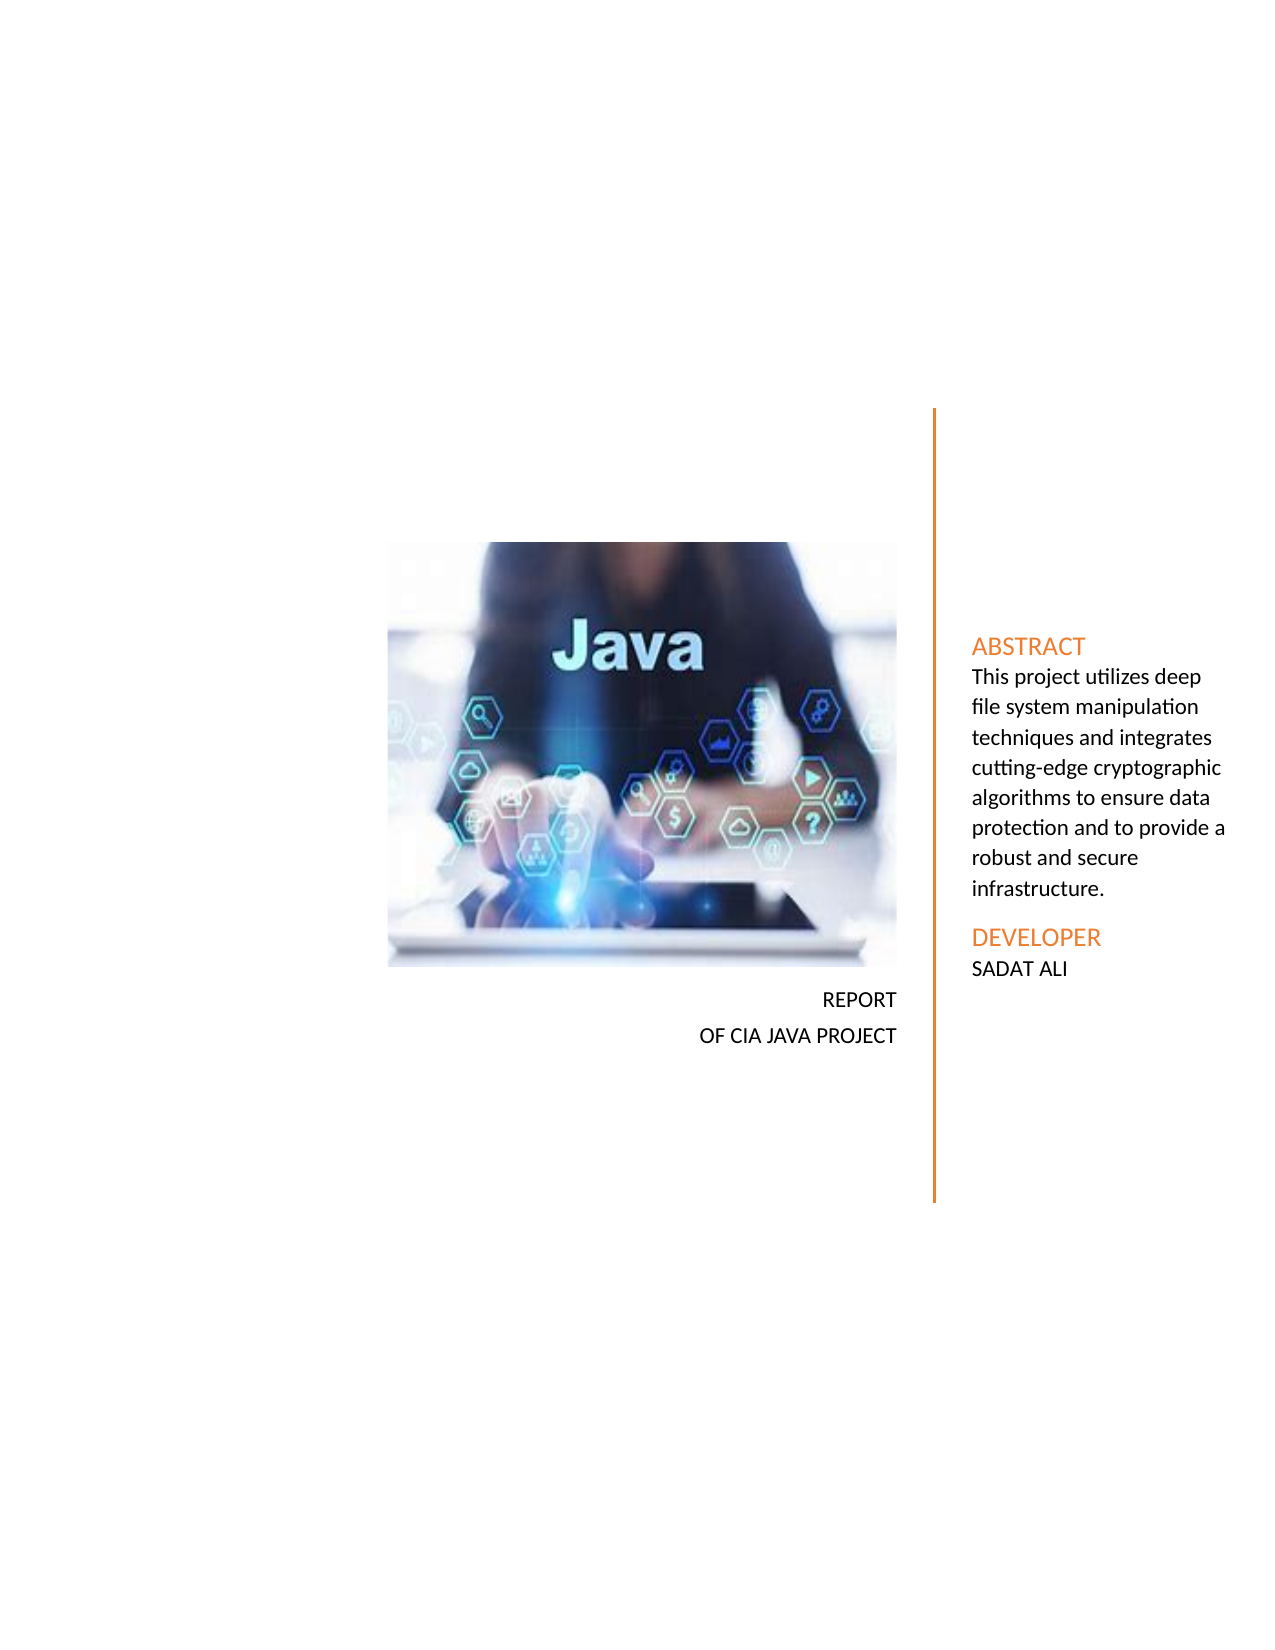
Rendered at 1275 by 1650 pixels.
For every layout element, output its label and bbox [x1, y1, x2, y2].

picture [387, 542, 897, 967]
